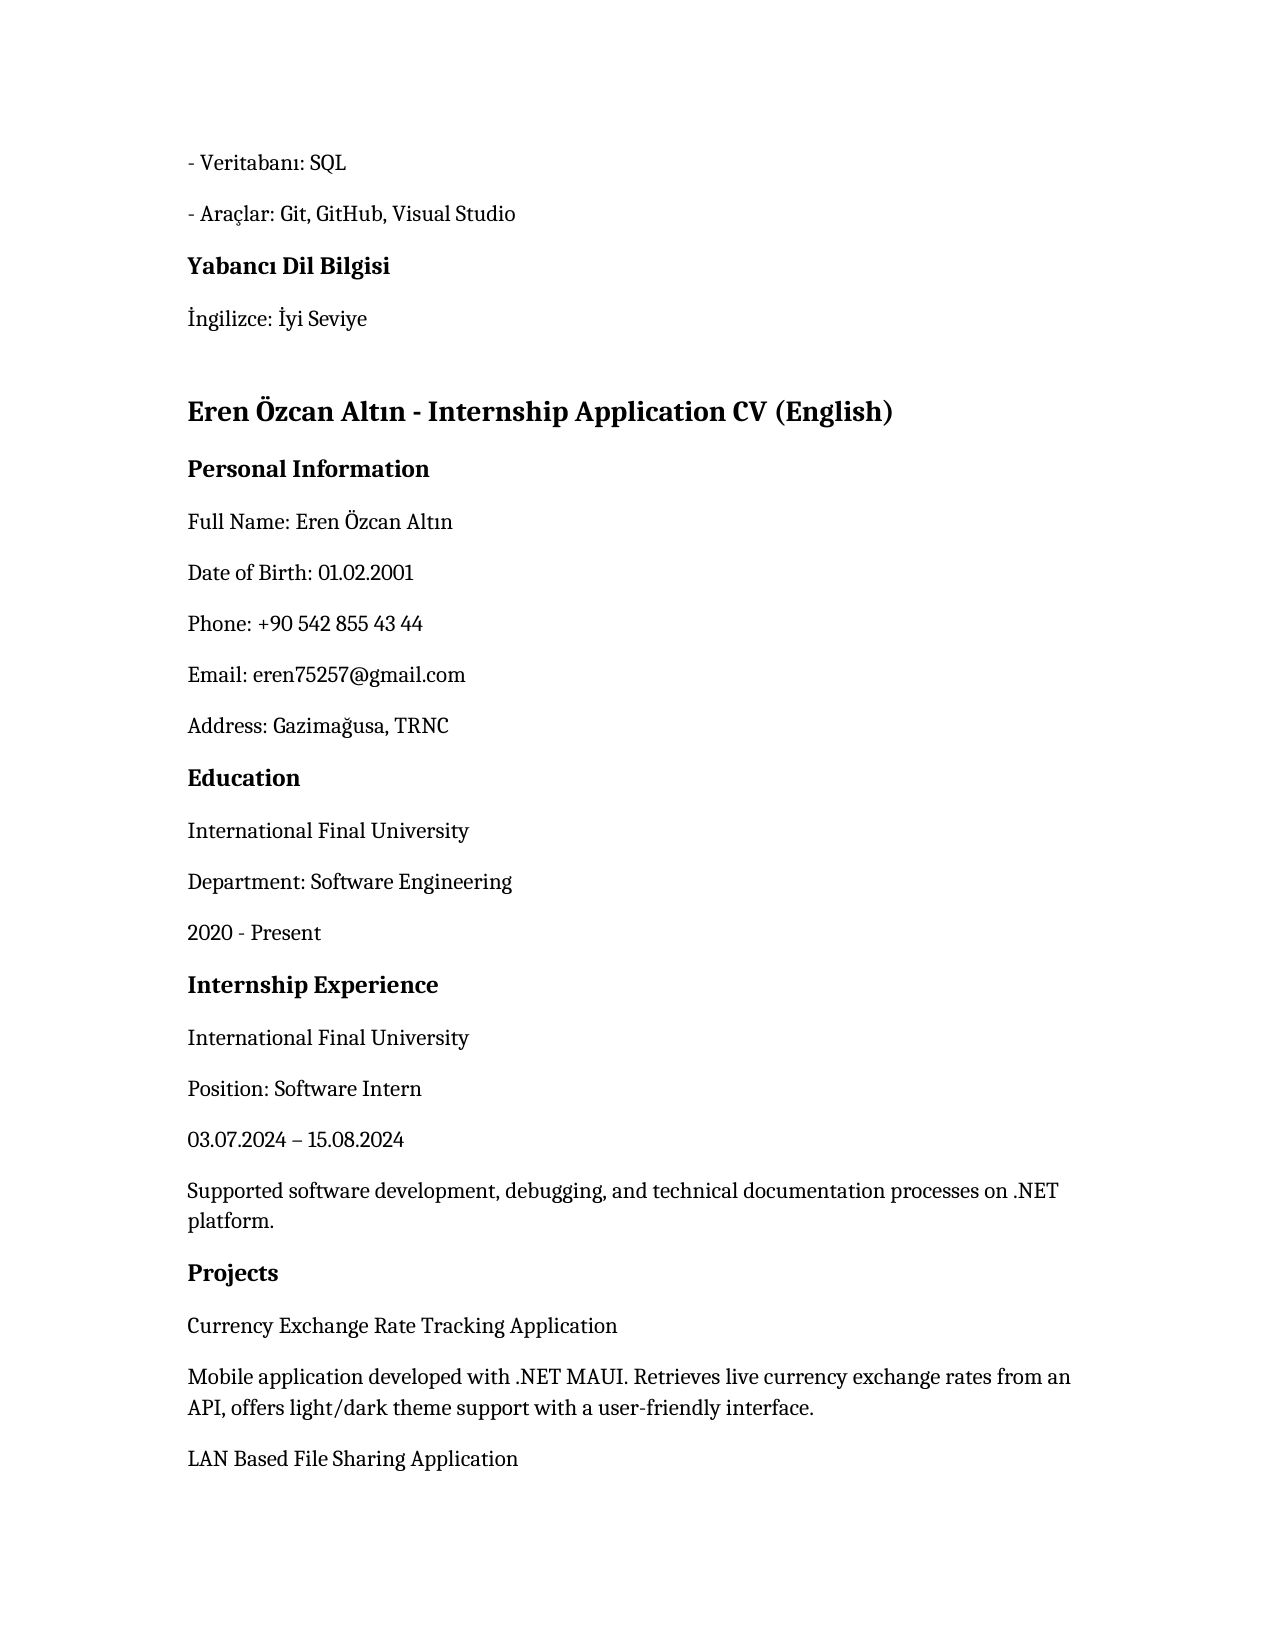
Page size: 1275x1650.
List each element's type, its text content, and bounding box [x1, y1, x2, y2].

text Department: Software Engineering [187, 869, 1087, 895]
text Date of Birth: 01.02.2001 [187, 560, 1087, 586]
text - Araçlar: Git, GitHub, Visual Studio [187, 201, 1087, 227]
text Education [187, 764, 1087, 793]
text Projects [187, 1259, 1087, 1288]
text Internship Experience [187, 971, 1087, 1000]
text International Final University [187, 818, 1087, 844]
text 03.07.2024 – 15.08.2024 [187, 1127, 1087, 1153]
text Phone: +90 542 855 43 44 [187, 611, 1087, 637]
text LAN Based File Sharing Application [187, 1445, 1087, 1472]
text Personal Information [187, 455, 1087, 484]
text Supported software development, debugging, and technical documentation processes on .NET platform. [187, 1178, 1087, 1234]
text International Final University [187, 1025, 1087, 1051]
text Email: eren75257@gmail.com [187, 662, 1087, 688]
text Full Name: Eren Özcan Altın [187, 509, 1087, 535]
text Eren Özcan Altın - Internship Application CV (English) [187, 357, 1087, 429]
text Currency Exchange Rate Tracking Application [187, 1313, 1087, 1339]
text İngilizce: İyi Seviye [187, 306, 1087, 332]
text Address: Gazimağusa, TRNC [187, 713, 1087, 739]
text Yabancı Dil Bilgisi [187, 252, 1087, 281]
text - Veritabanı: SQL [187, 150, 1087, 176]
text Position: Software Intern [187, 1076, 1087, 1102]
text 2020 - Present [187, 920, 1087, 946]
text Mobile application developed with .NET MAUI. Retrieves live currency exchange rates from an API, offers light/dark theme support with a user-friendly interface. [187, 1364, 1087, 1421]
